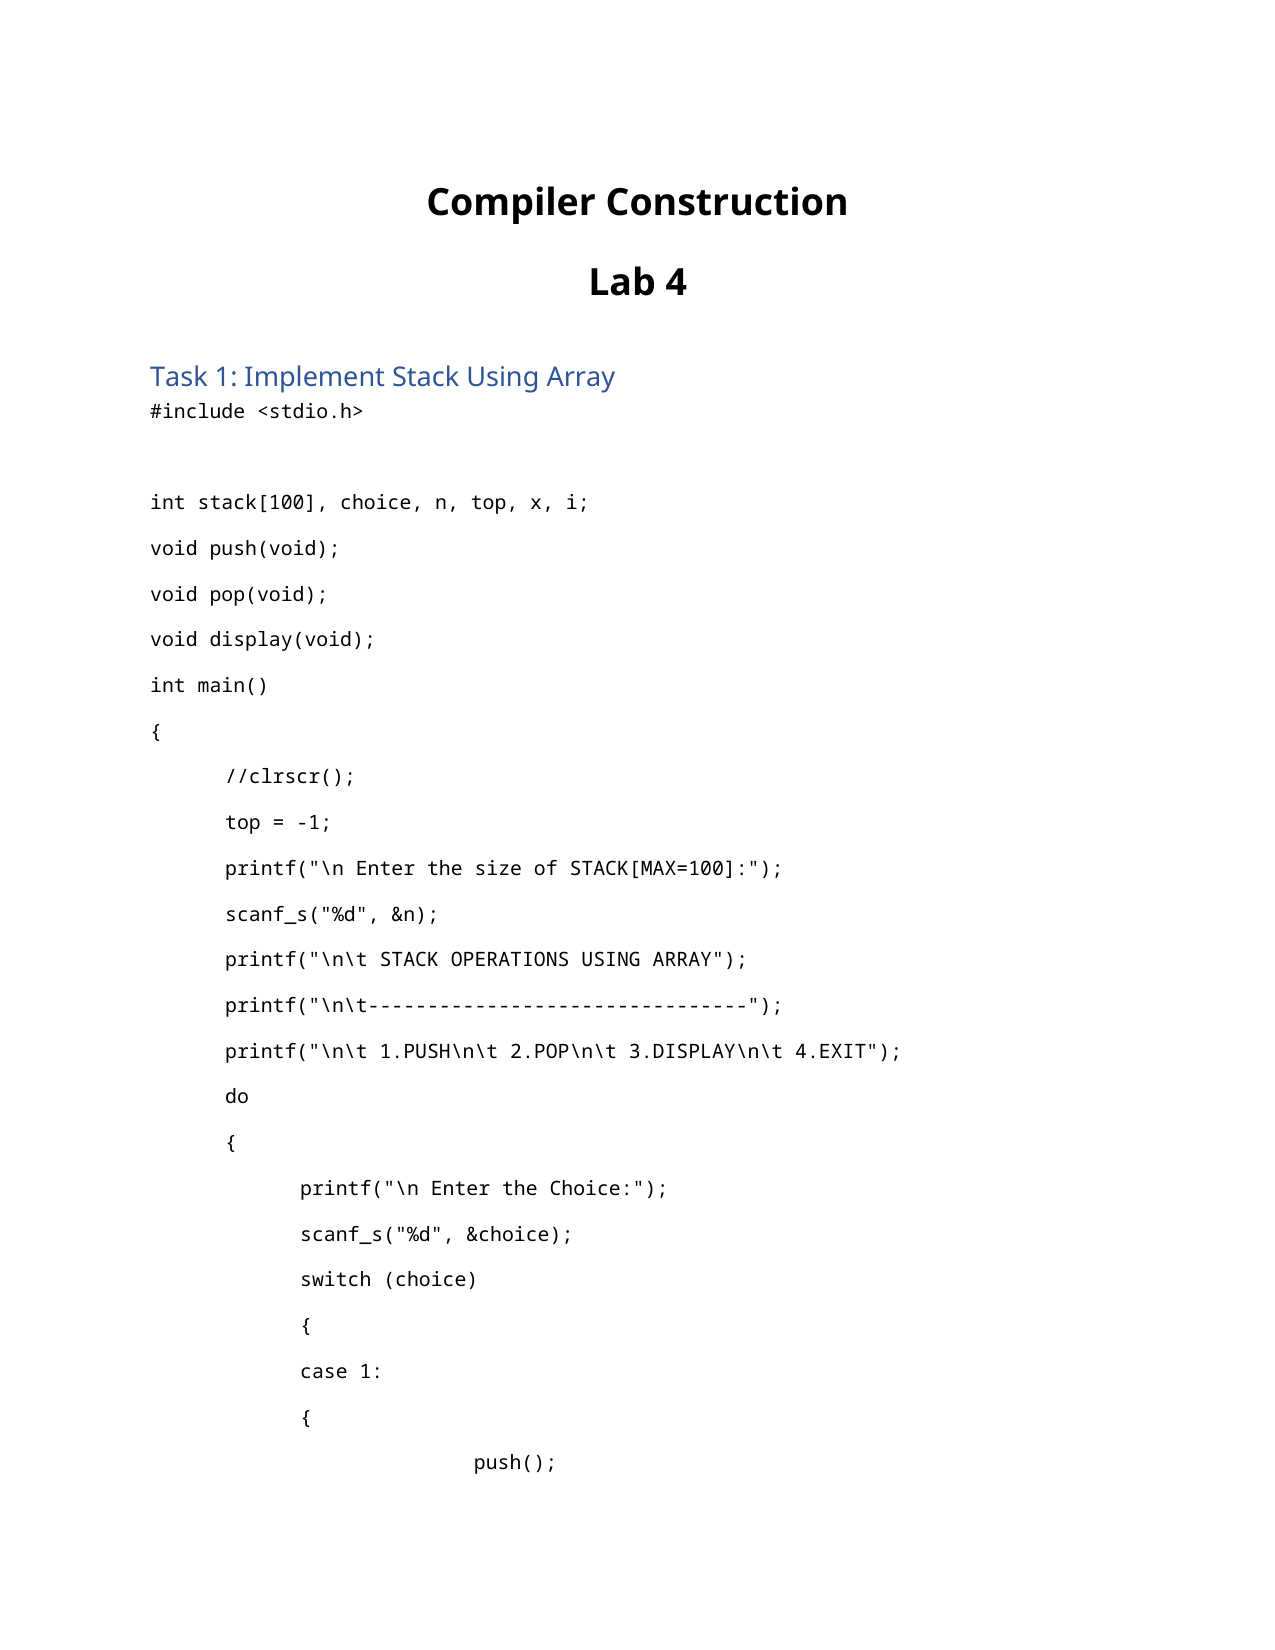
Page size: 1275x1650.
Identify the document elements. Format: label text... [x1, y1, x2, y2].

text case 1: [150, 1357, 1125, 1384]
text #include <stdio.h> [150, 397, 1125, 424]
text do [150, 1083, 1125, 1110]
text { [150, 1311, 1125, 1338]
text //clrscr(); [150, 763, 1125, 790]
text int main() [150, 671, 1125, 698]
text printf("\n\t 1.PUSH\n\t 2.POP\n\t 3.DISPLAY\n\t 4.EXIT"); [150, 1037, 1125, 1064]
text printf("\n Enter the Choice:"); [150, 1174, 1125, 1201]
text top = -1; [150, 808, 1125, 835]
text switch (choice) [150, 1266, 1125, 1293]
text { [150, 717, 1125, 744]
text { [150, 1128, 1125, 1156]
subtitle Compiler Construction [150, 175, 1125, 226]
text printf("\n\t STACK OPERATIONS USING ARRAY"); [150, 946, 1125, 973]
text scanf_s("%d", &n); [150, 900, 1125, 927]
text printf("\n Enter the size of STACK[MAX=100]:"); [150, 854, 1125, 881]
subtitle Lab 4 [150, 255, 1125, 306]
subtitle Task 1: Implement Stack Using Array [150, 357, 1125, 394]
text printf("\n\t--------------------------------"); [150, 991, 1125, 1018]
text scanf_s("%d", &choice); [150, 1220, 1125, 1247]
text void pop(void); [150, 580, 1125, 607]
text void push(void); [150, 534, 1125, 561]
text void display(void); [150, 626, 1125, 652]
text { [150, 1403, 1125, 1430]
text push(); [150, 1449, 1125, 1476]
text int stack[100], choice, n, top, x, i; [150, 488, 1125, 515]
